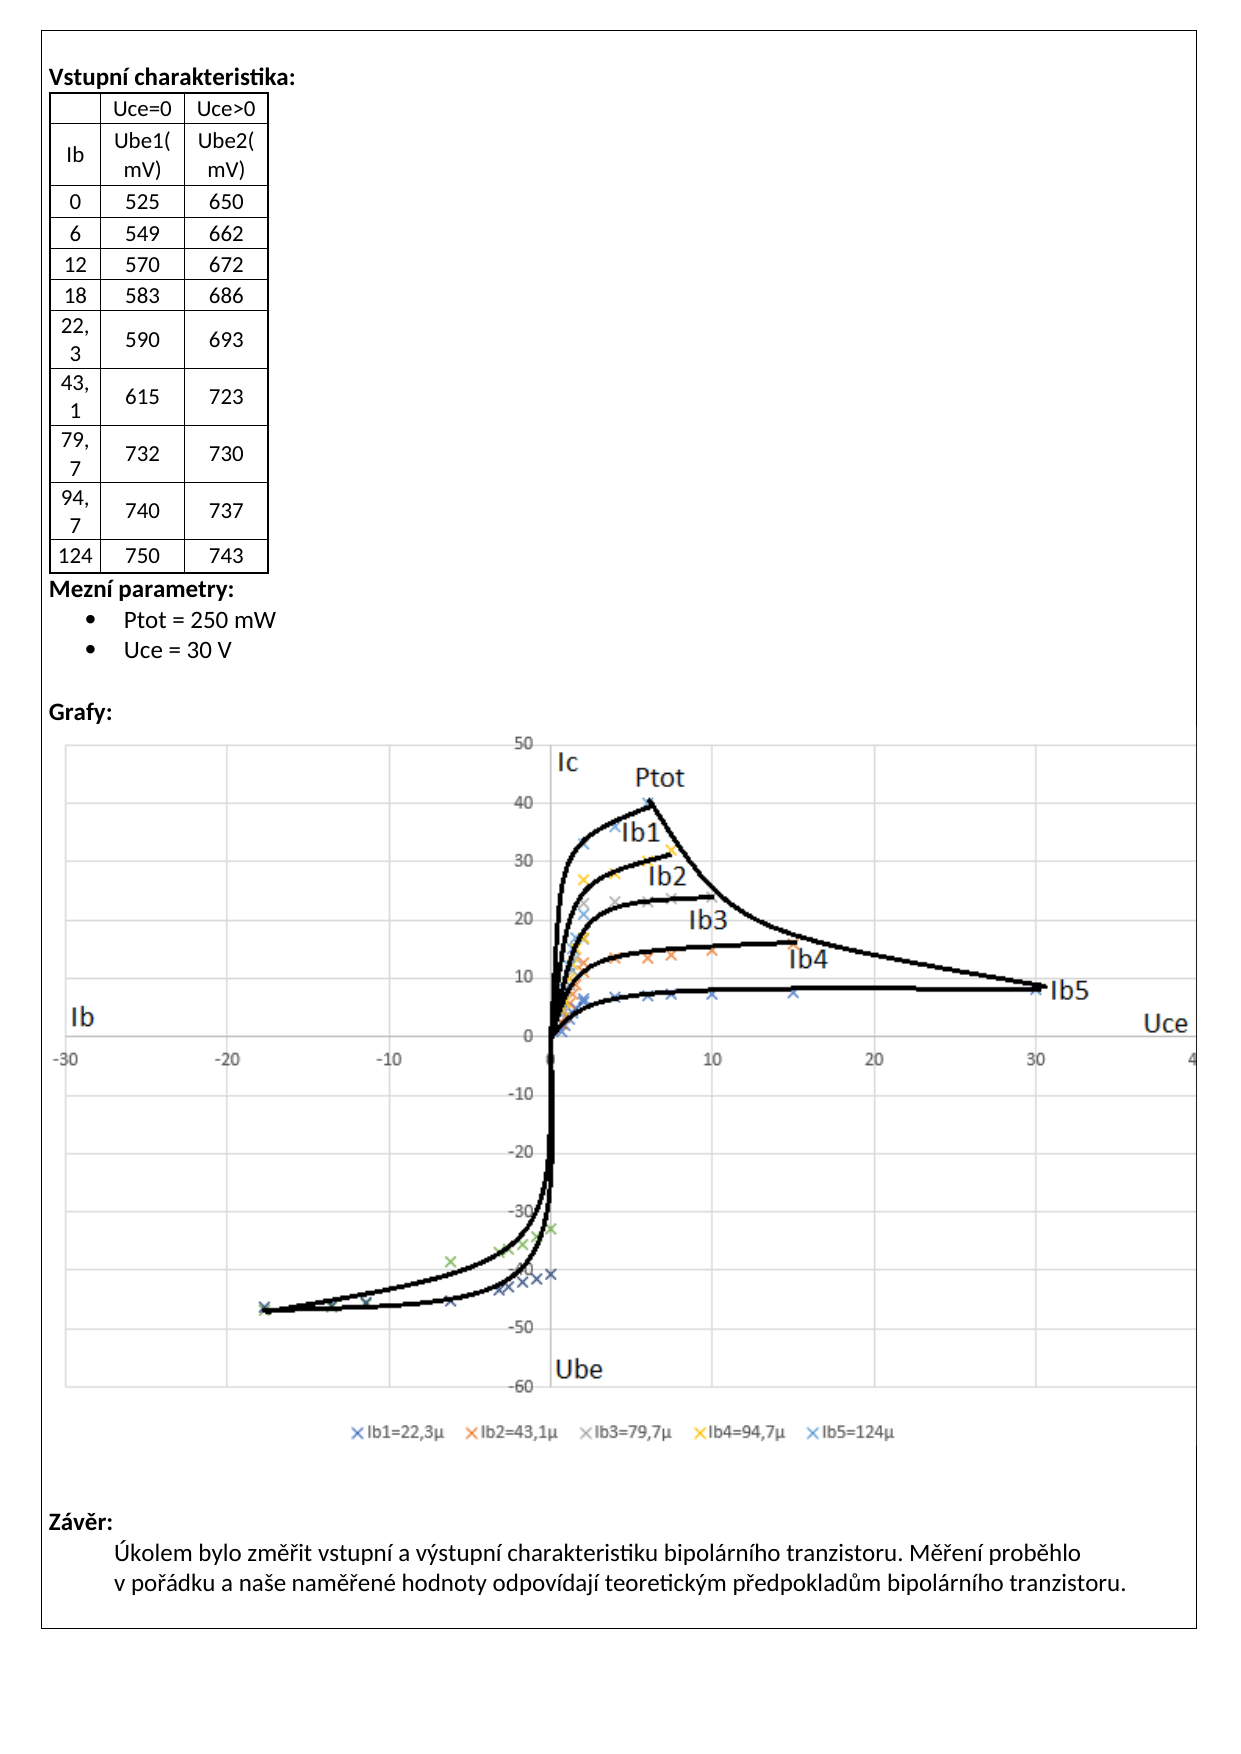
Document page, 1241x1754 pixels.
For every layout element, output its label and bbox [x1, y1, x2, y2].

picture [48, 726, 1197, 1446]
table_header [42, 31, 1196, 1628]
